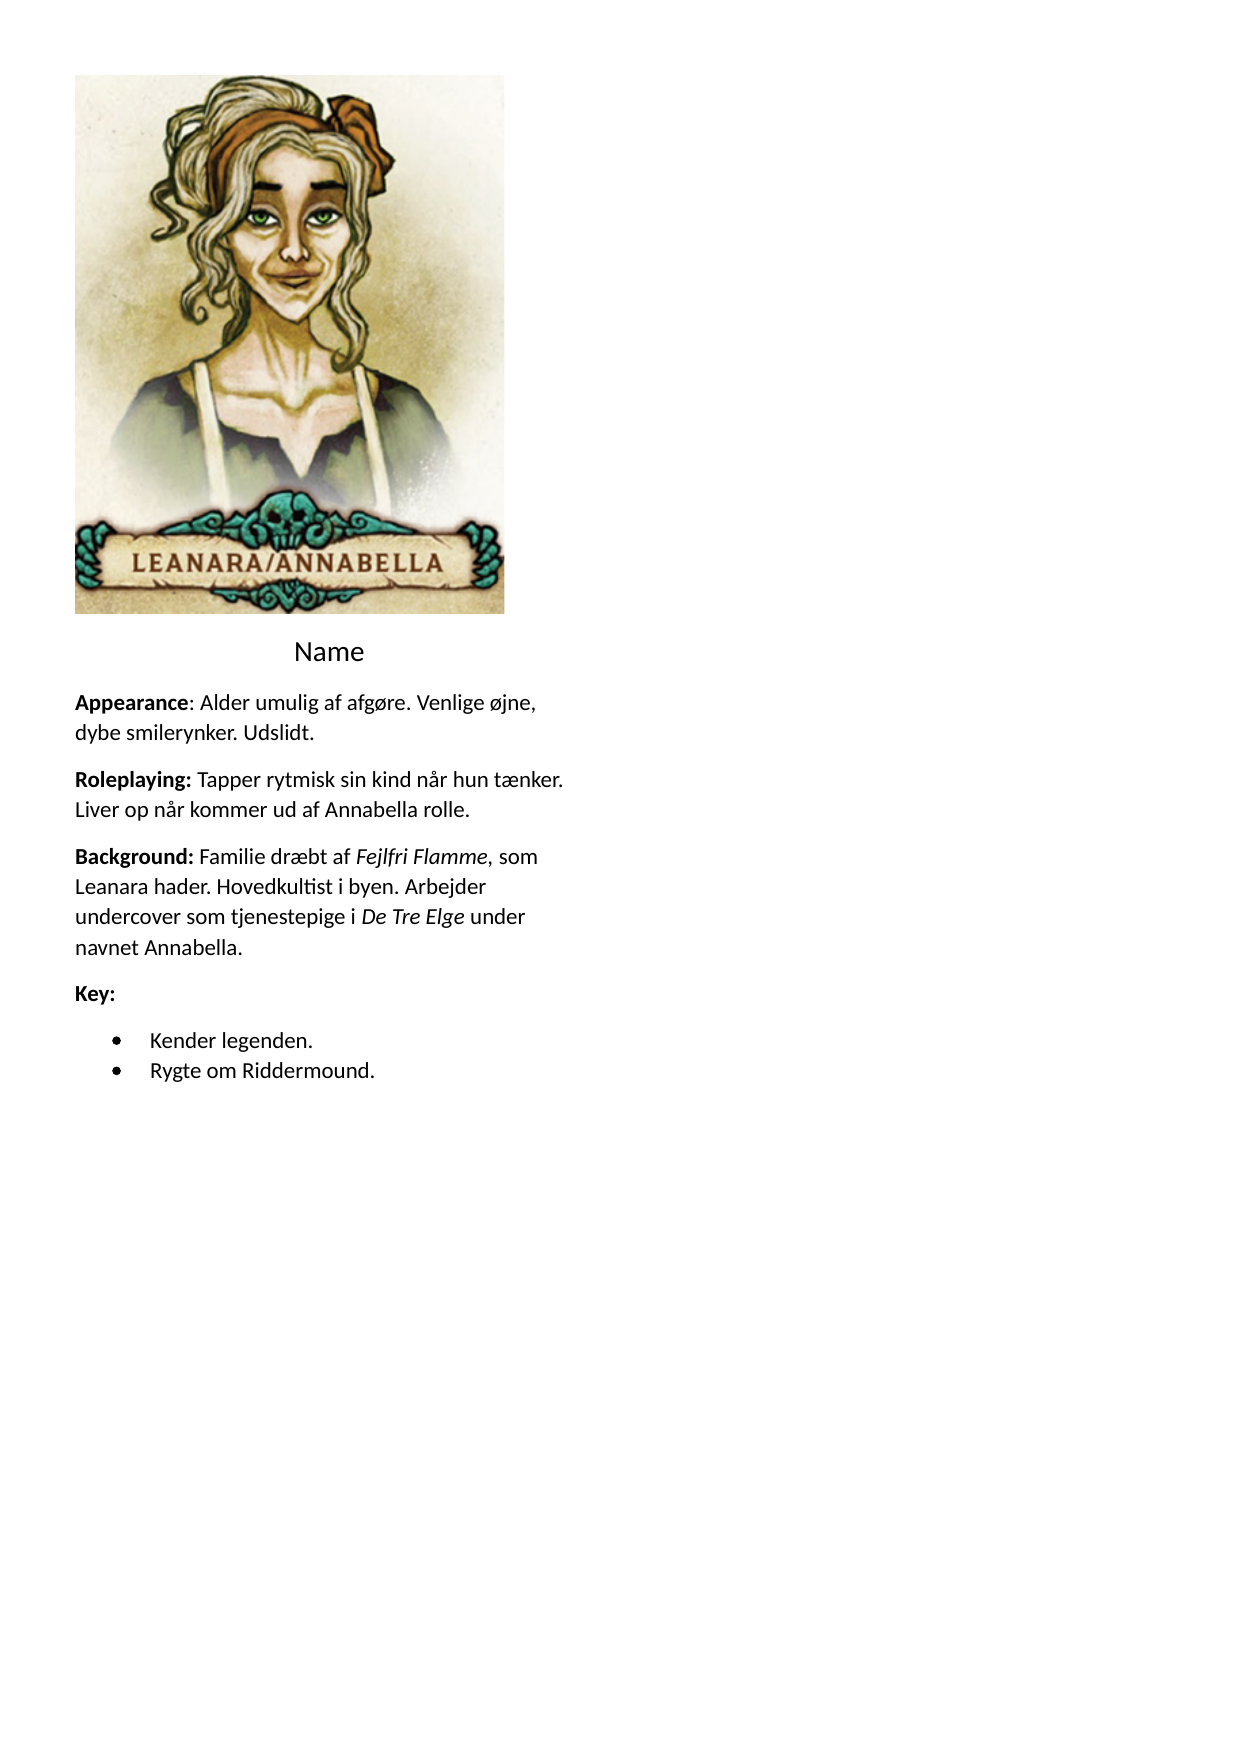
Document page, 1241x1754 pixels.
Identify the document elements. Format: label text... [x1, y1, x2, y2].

list Rygte om Riddermound. [112, 1057, 583, 1085]
text Roleplaying: Tapper rytmisk sin kind når hun tænker. Liver op når kommer ud af Annabella rolle. [75, 765, 583, 823]
text Appearance: Alder umulig af afgøre. Venlige øjne, dybe smilerynker. Udslidt. [75, 688, 583, 746]
list Kender legenden. [112, 1026, 583, 1054]
text Background: Familie dræbt af Fejlfri Flamme, som Leanara hader. Hovedkultist i byen. Arbejder undercover som tjenestepige i De Tre Elge under navnet Annabella. [75, 842, 583, 961]
text Key: [75, 979, 583, 1008]
text Name [75, 633, 583, 668]
picture [75, 75, 505, 614]
